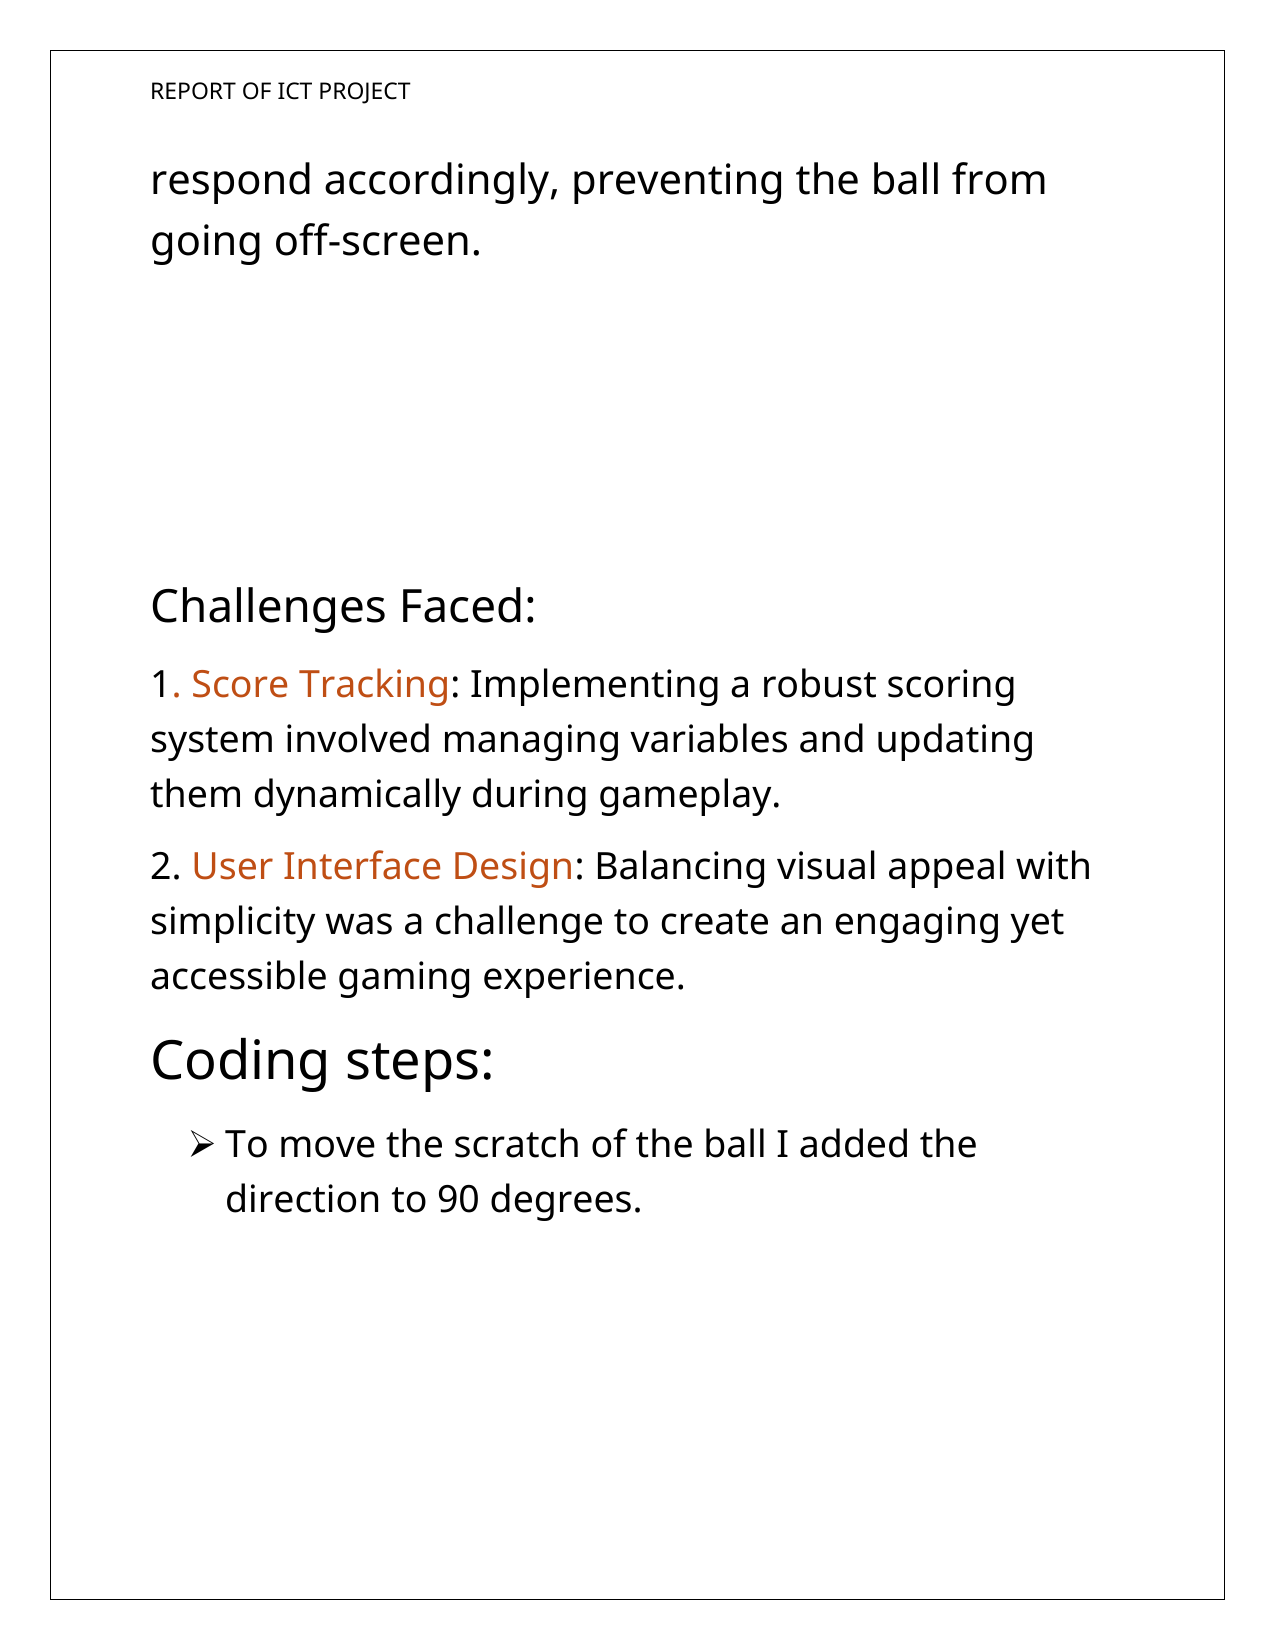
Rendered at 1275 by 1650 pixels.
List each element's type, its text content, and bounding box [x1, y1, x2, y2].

list To move the scratch of the ball I added the direction to 90 degrees. [187, 1117, 1125, 1224]
text 2. User Interface Design: Balancing visual appeal with simplicity was a challenge to create an engaging yet accessible gaming experience. [150, 839, 1125, 1001]
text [150, 150, 1125, 268]
text Coding steps: [150, 1021, 1125, 1095]
text Challenges Faced: [150, 573, 1125, 636]
text 1. Score Tracking: Implementing a robust scoring system involved managing variables and updating them dynamically during gameplay. [150, 657, 1125, 818]
